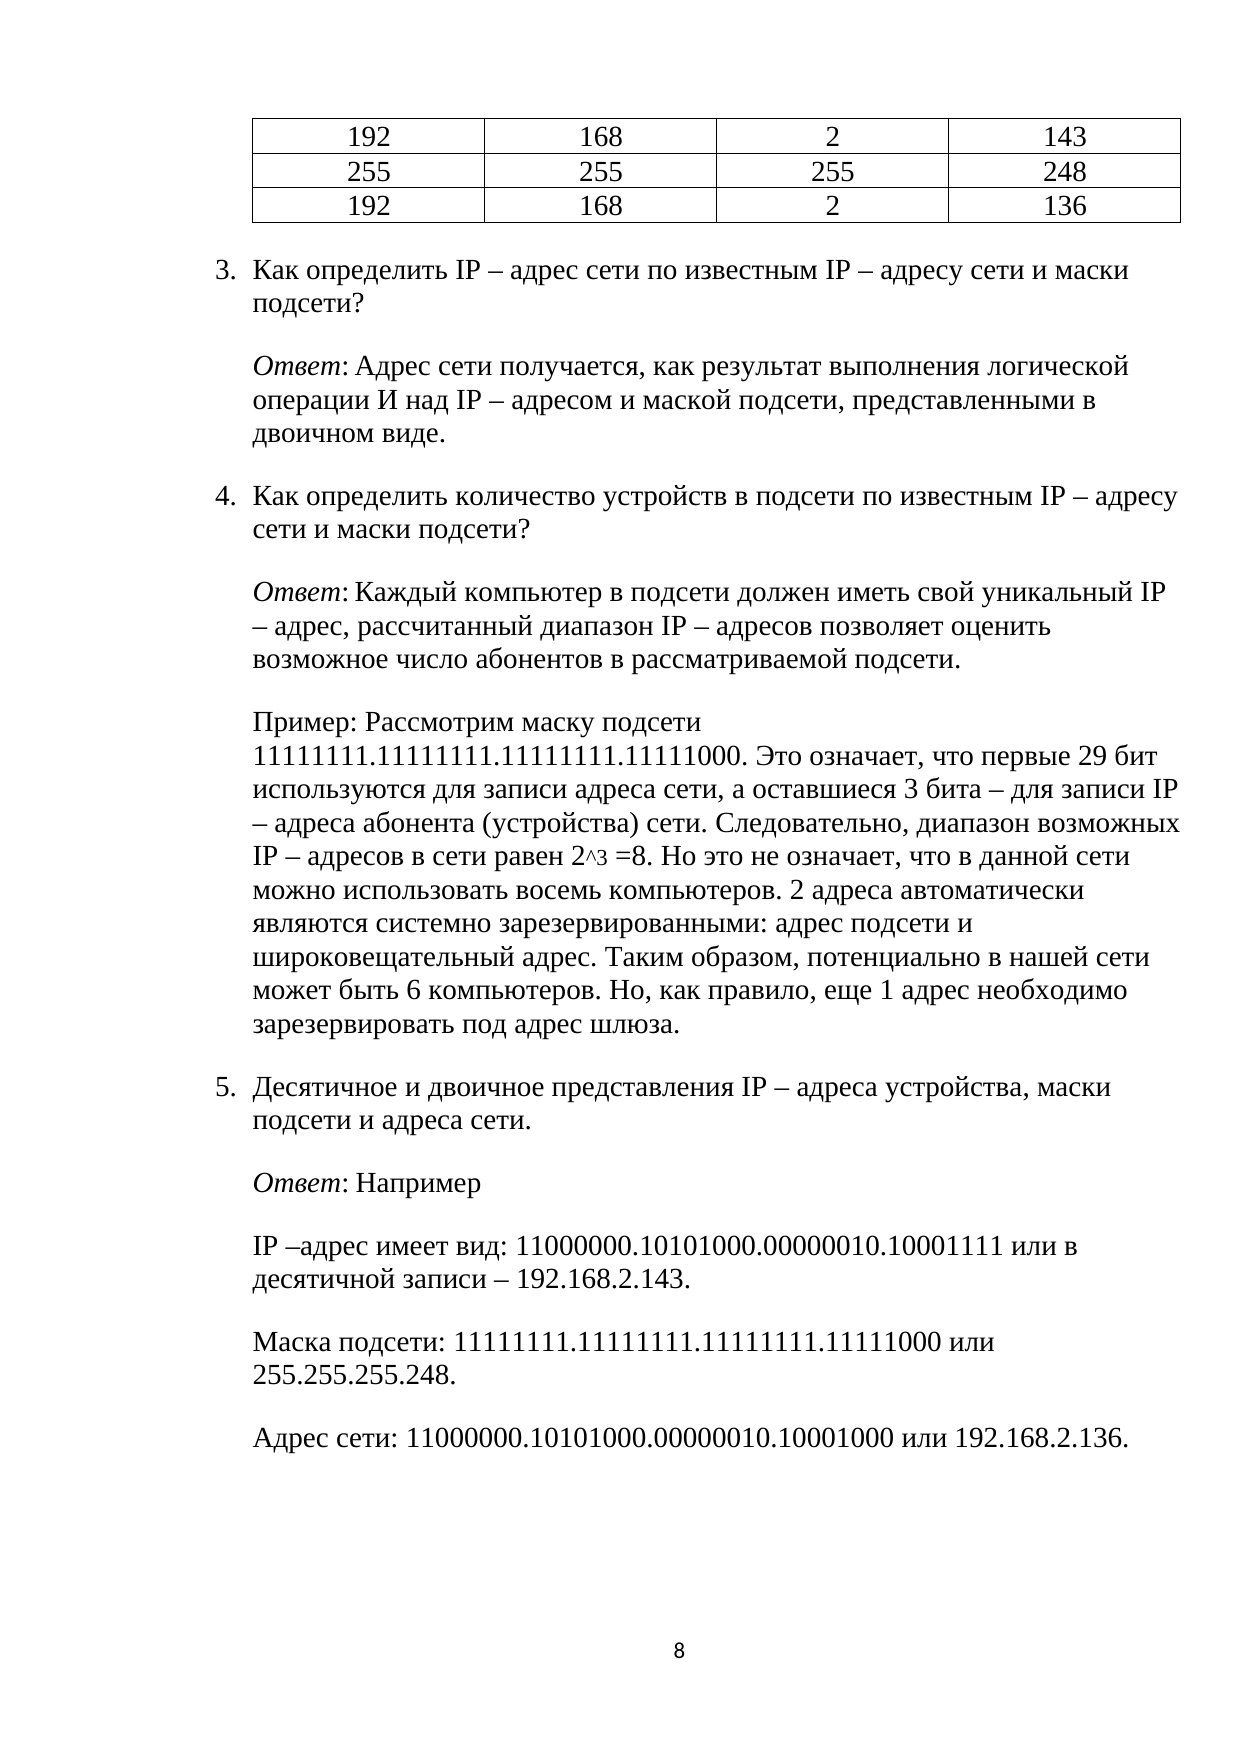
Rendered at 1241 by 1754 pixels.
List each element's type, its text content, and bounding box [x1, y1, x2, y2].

table_cell 143 [949, 119, 1180, 153]
table_cell 2 [717, 119, 948, 153]
table_cell 255 [253, 154, 484, 187]
text IP –адрес имеет вид: 11000000.10101000.00000010.10001111 или в десятичной записи – 192.168.2.143. [252, 1228, 1181, 1295]
table_cell 192 [253, 188, 484, 222]
list Как определить количество устройств в подсети по известным IP – адресу сети и маски подсети? [215, 478, 1181, 545]
table_cell 255 [485, 154, 716, 187]
text Ответ: Каждый компьютер в подсети должен иметь свой уникальный IP – адрес, рассчитанный диапазон IP – адресов позволяет оценить возможное число абонентов в рассматриваемой подсети. [252, 574, 1181, 675]
list Как определить IP – адрес сети по известным IP – адресу сети и маски подсети? [215, 252, 1181, 319]
table_cell 248 [949, 154, 1180, 187]
table_cell 192 [253, 119, 484, 153]
text Маска подсети: 11111111.11111111.11111111.11111000 или 255.255.255.248. [252, 1324, 1181, 1391]
text Адрес сети: 11000000.10101000.00000010.10001000 или 192.168.2.136. [252, 1420, 1181, 1454]
text Ответ: Например [252, 1165, 1181, 1198]
table_cell 255 [717, 154, 948, 187]
table_cell 136 [949, 188, 1180, 222]
table_cell 168 [485, 188, 716, 222]
table_cell 168 [485, 119, 716, 153]
text Пример: Рассмотрим маску подсети 11111111.11111111.11111111.11111000. Это означает, что первые 29 бит используются для записи адреса сети, а оставшиеся 3 бита – для записи IP – адреса абонента (устройства) сети. Следовательно, диапазон возможных IP – адресов в сети равен 2^3 =8. Но это не означает, что в данной сети можно использовать восемь компьютеров. 2 адреса автоматически являются системно зарезервированными: адрес подсети и широковещательный адрес. Таким образом, потенциально в нашей сети может быть 6 компьютеров. Но, как правило, еще 1 адрес необходимо зарезервировать под адрес шлюза. [252, 704, 1181, 1039]
text Ответ: Адрес сети получается, как результат выполнения логической операции И над IP – адресом и маской подсети, представленными в двоичном виде. [252, 348, 1181, 449]
list Десятичное и двоичное представления IP – адреса устройства, маски подсети и адреса сети. [215, 1069, 1181, 1136]
table_cell 2 [717, 188, 948, 222]
